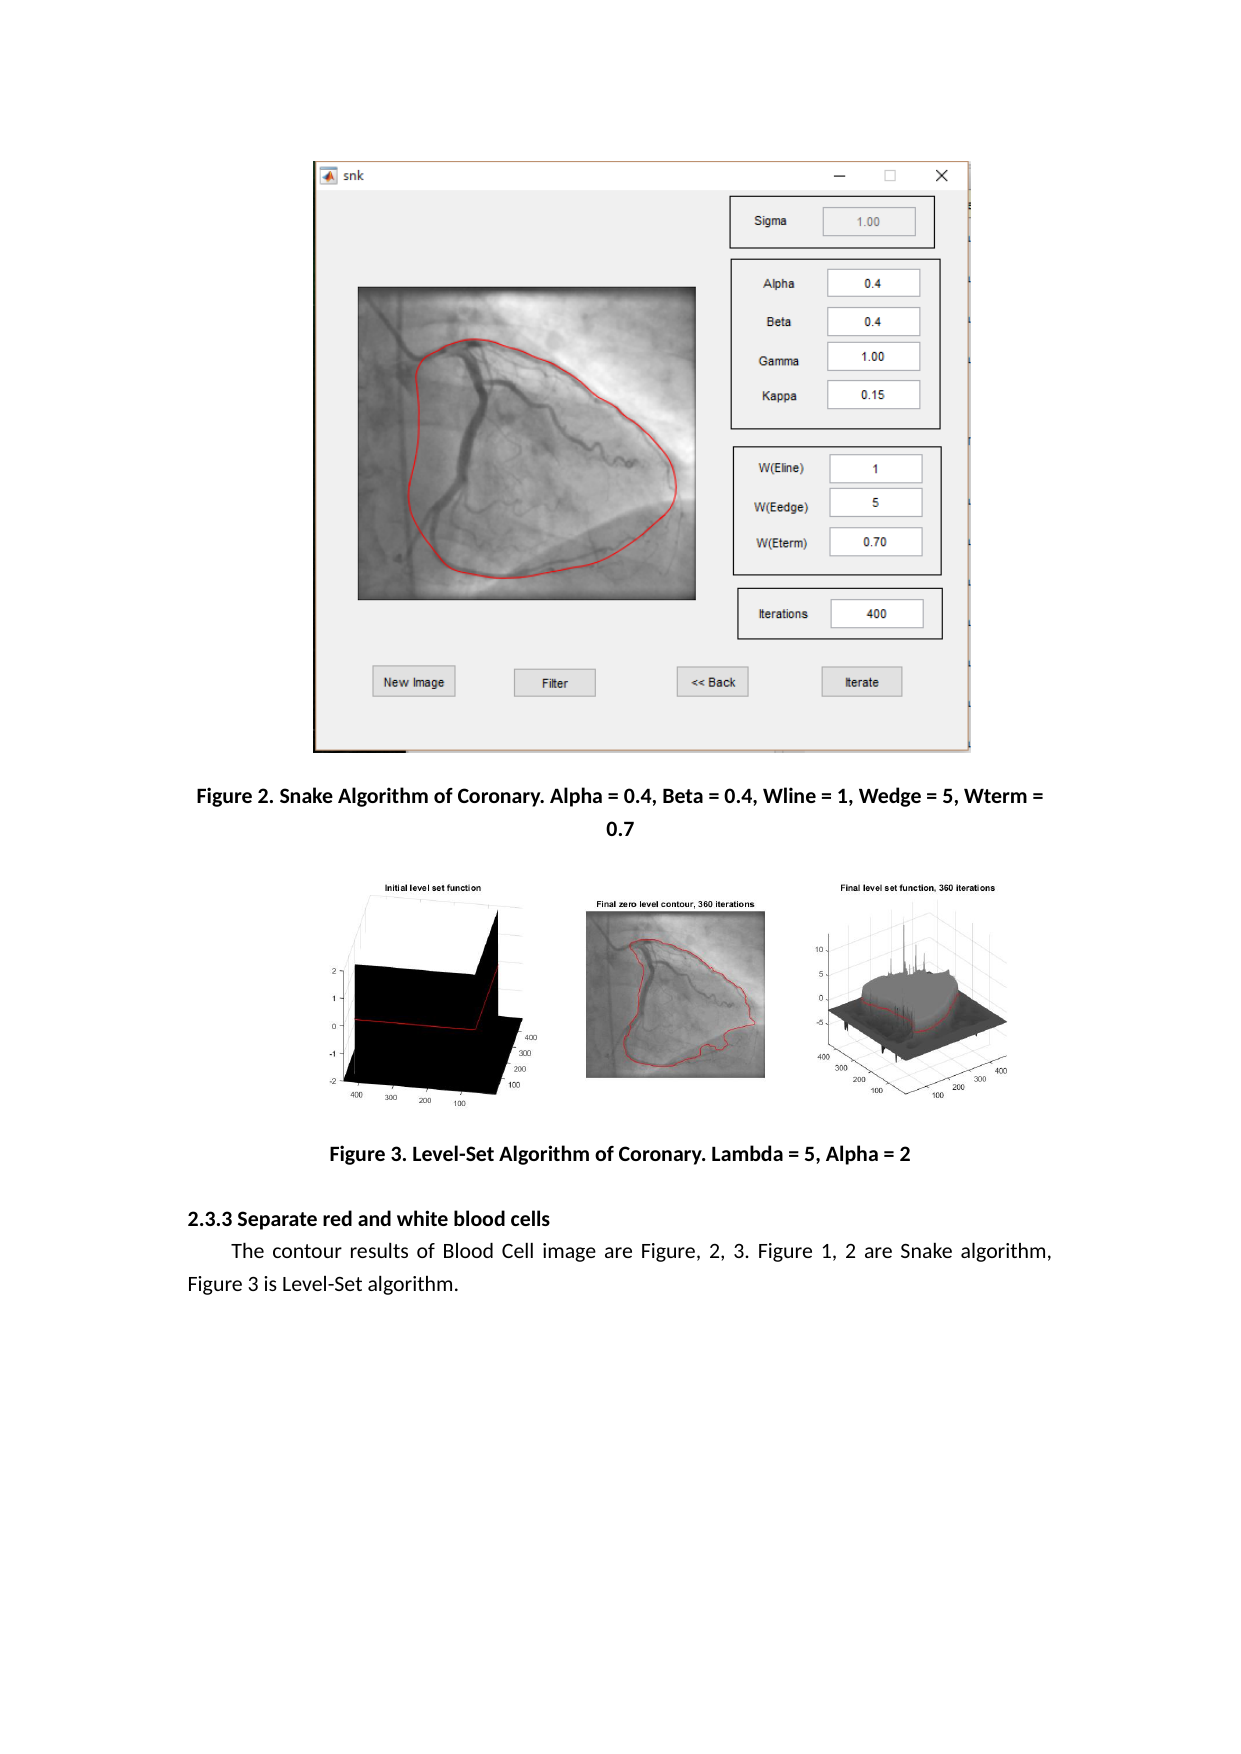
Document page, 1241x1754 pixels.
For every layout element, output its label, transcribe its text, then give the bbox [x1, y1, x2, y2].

text Figure 2. Snake Algorithm of Coronary. Alpha = 0.4, Beta = 0.4, Wline = 1, Wedge = 5, Wterm = 0.7 [187, 779, 1053, 844]
picture [231, 876, 1094, 1121]
text 2.3.3 Separate red and white blood cells [187, 1202, 1053, 1234]
text Figure 3. Level-Set Algorithm of Coronary. Lambda = 5, Alpha = 2 [187, 1137, 1053, 1169]
text The contour results of Blood Cell image are Figure, 2, 3. Figure 1, 2 are Snake algorithm, Figure 3 is Level-Set algorithm. [187, 1234, 1053, 1299]
picture [313, 161, 971, 753]
